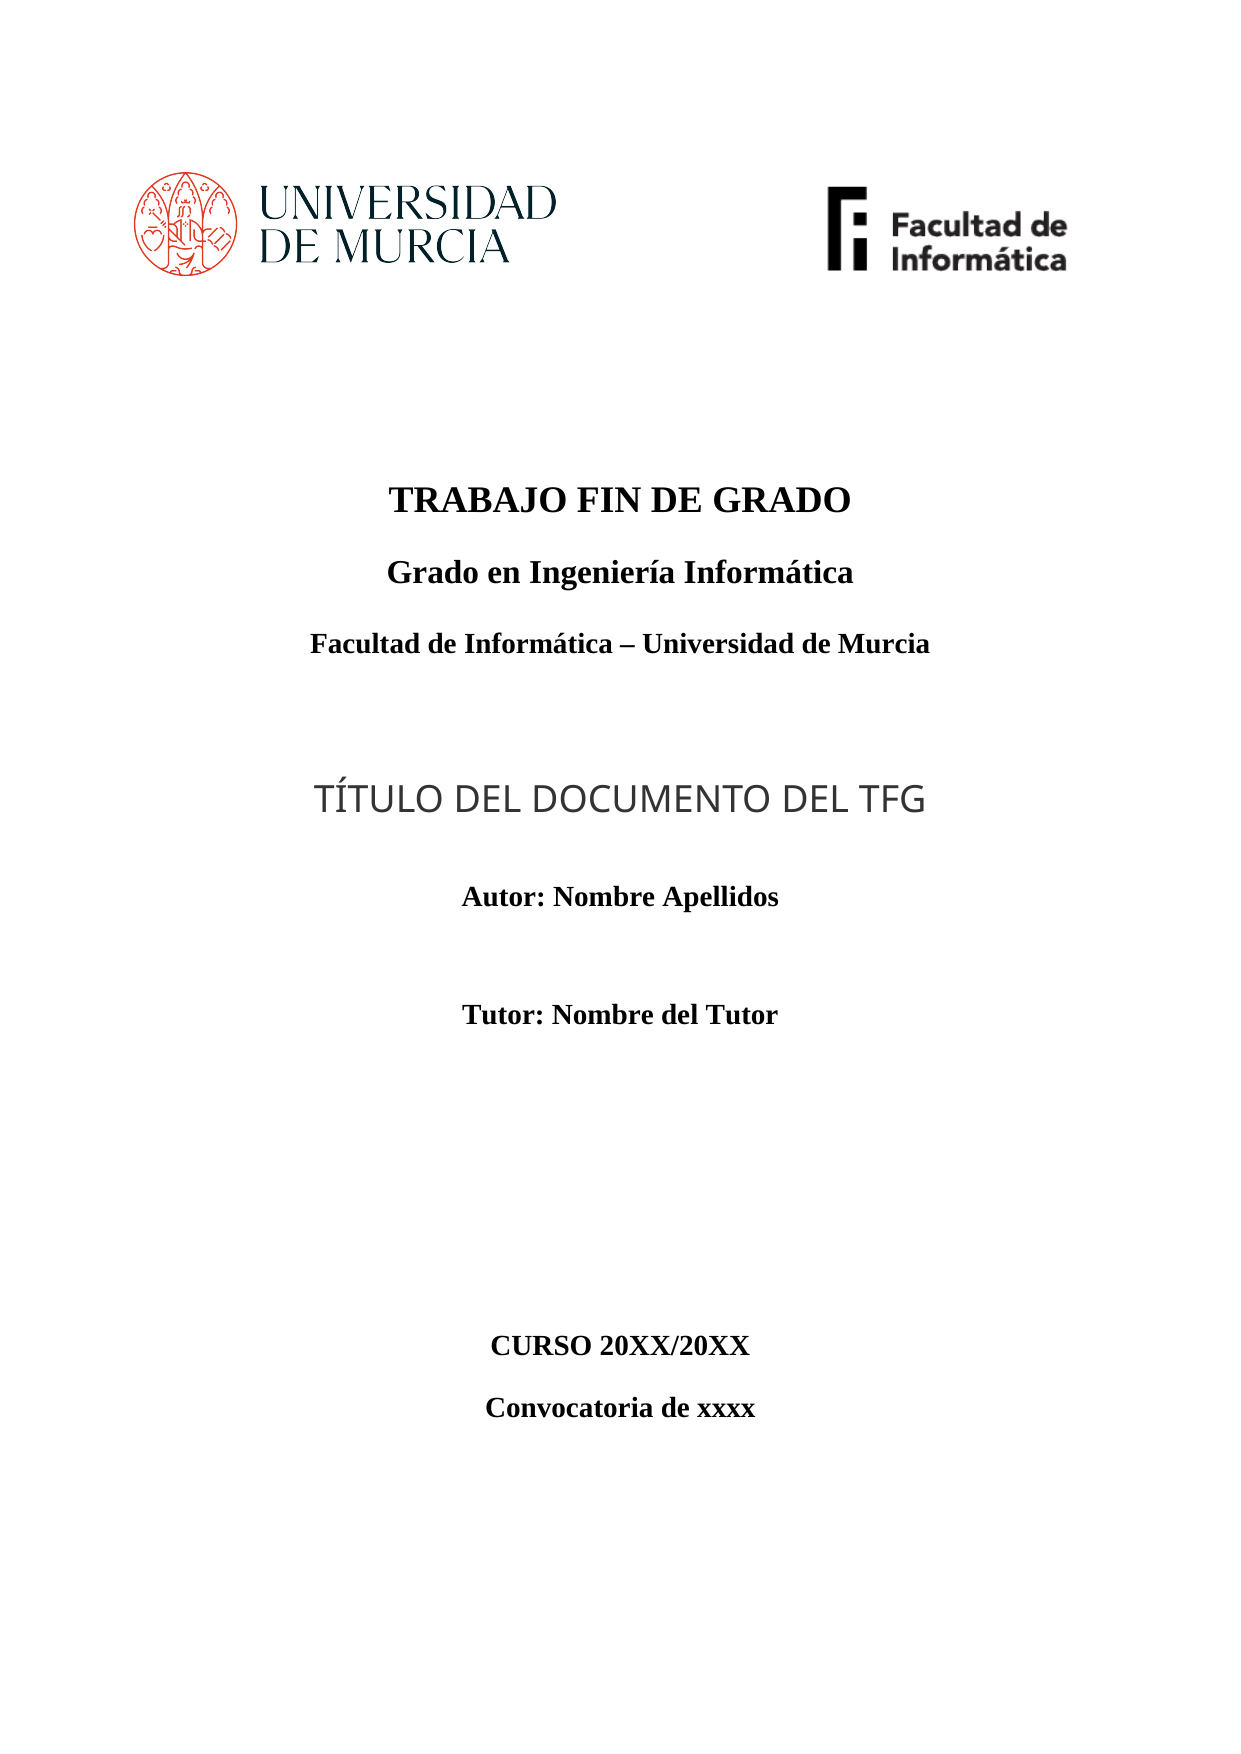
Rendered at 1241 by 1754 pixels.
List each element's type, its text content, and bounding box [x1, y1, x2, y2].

text CURSO 20XX/20XX [148, 1328, 1092, 1361]
picture [789, 161, 1105, 311]
text Tutor: Nombre del Tutor [148, 997, 1092, 1030]
picture [109, 147, 580, 301]
text Autor: Nombre Apellidos [148, 879, 1092, 913]
text Convocatoria de xxxx [148, 1390, 1092, 1424]
table_cell Facultad de Informática – Universidad de Murcia [125, 616, 1115, 714]
text TÍTULO DEL DOCUMENTO DEL TFG [148, 773, 1092, 824]
table_header TRABAJO FIN DE GRADO Grado en Ingeniería Informática [125, 467, 1115, 616]
